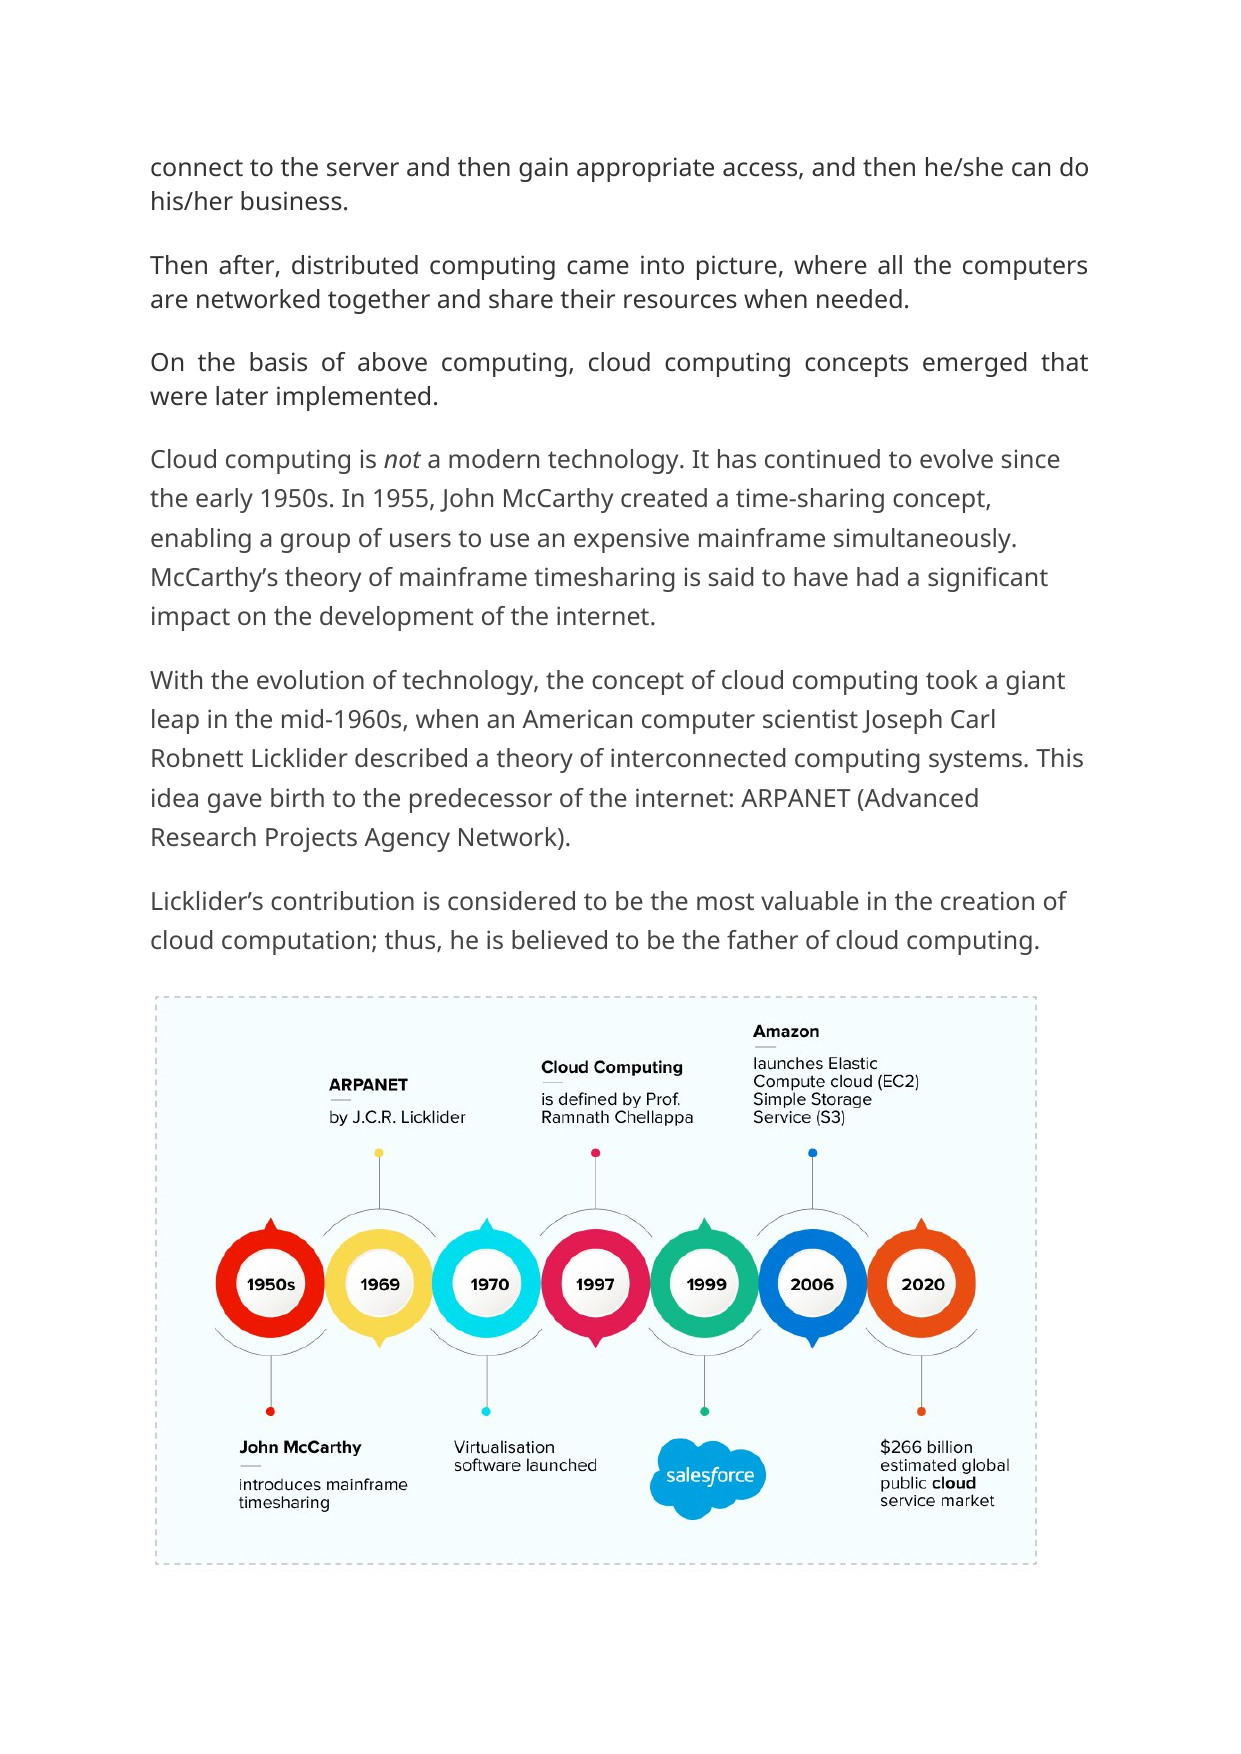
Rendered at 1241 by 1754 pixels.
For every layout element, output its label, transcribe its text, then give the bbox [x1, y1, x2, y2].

text Cloud computing is not a modern technology. It has continued to evolve since the early 1950s. In 1955, John McCarthy created a time-sharing concept, enabling a group of users to use an expensive mainframe simultaneously. McCarthy’s theory of mainframe timesharing is said to have had a significant impact on the development of the internet. [150, 442, 1090, 633]
picture [150, 991, 1039, 1572]
text With the evolution of technology, the concept of cloud computing took a giant leap in the mid-1960s, when an American computer scientist Joseph Carl Robnett Licklider described a theory of interconnected computing systems. This idea gave birth to the predecessor of the internet: ARPANET (Advanced Research Projects Agency Network). [150, 663, 1090, 853]
text Licklider’s contribution is considered to be the most valuable in the creation of cloud computation; thus, he is believed to be the father of cloud computing. [150, 883, 1090, 957]
text Then after, distributed computing came into picture, where all the computers are networked together and share their resources when needed. [150, 247, 1090, 315]
text On the basis of above computing, cloud computing concepts emerged that were later implemented. [150, 344, 1090, 413]
